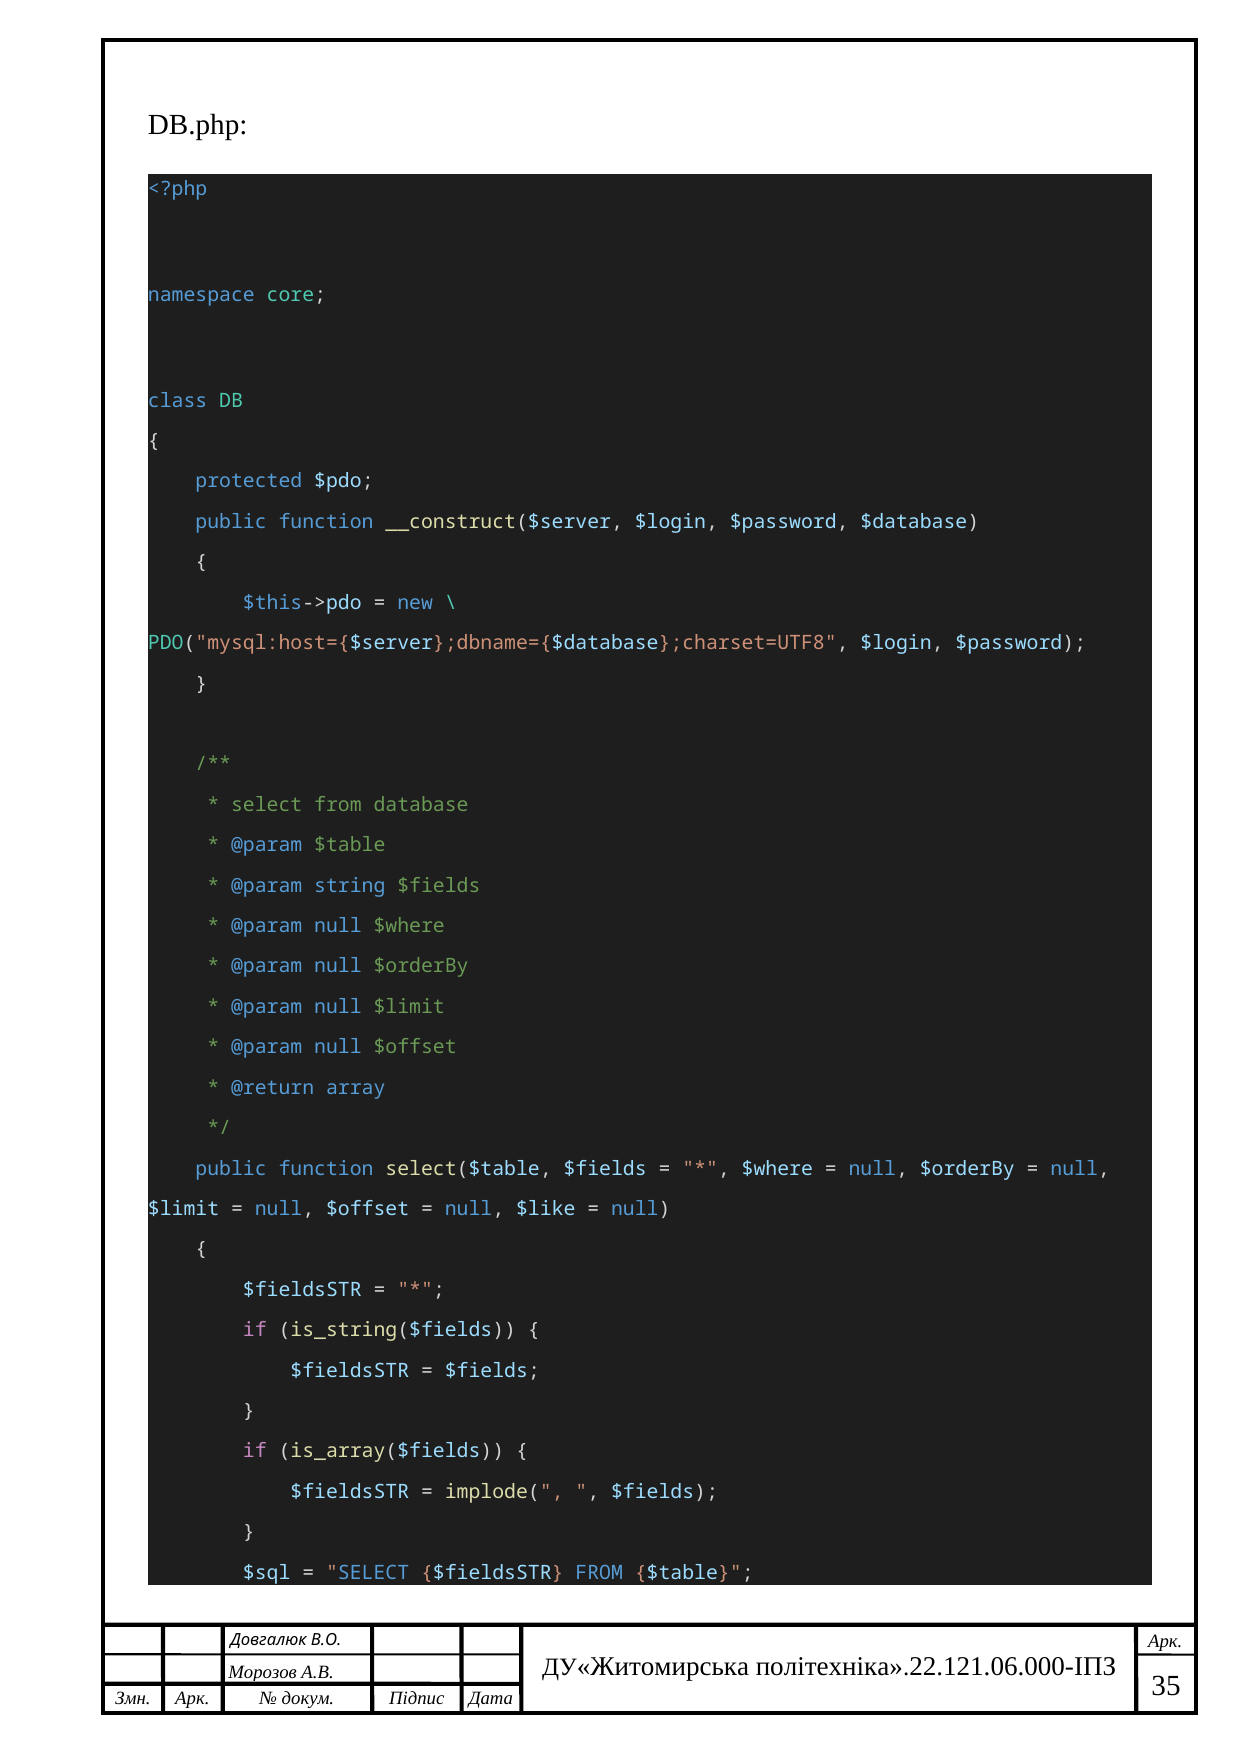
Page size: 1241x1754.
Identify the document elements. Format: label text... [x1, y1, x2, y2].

text } [148, 1396, 1152, 1423]
text /** [148, 750, 1152, 777]
text $fieldsSTR = $fields; [148, 1356, 1152, 1383]
text * @param null $offset [148, 1033, 1152, 1059]
text public function __construct($server, $login, $password, $database) [148, 507, 1152, 534]
text } [148, 669, 1152, 696]
text DB.php: [148, 107, 1152, 141]
text protected $pdo; [148, 467, 1152, 494]
text * @return array [148, 1073, 1152, 1100]
text } [148, 1518, 1152, 1544]
text if (is_string($fields)) { [148, 1316, 1152, 1342]
text * @param null $orderBy [148, 952, 1152, 979]
text * @param string $fields [148, 871, 1152, 898]
text { [148, 1235, 1152, 1262]
text namespace core; [148, 280, 1152, 307]
text $fieldsSTR = "*"; [148, 1275, 1152, 1302]
text { [148, 426, 1152, 453]
text class DB [148, 386, 1152, 413]
text * @param null $limit [148, 992, 1152, 1019]
text * select from database [148, 790, 1152, 817]
text $fieldsSTR = implode(", ", $fields); [148, 1477, 1152, 1504]
text $this->pdo = new \PDO("mysql:host={$server};dbname={$database};charset=UTF8", $login, $password); [148, 588, 1152, 655]
text { [148, 548, 1152, 574]
text * @param null $where [148, 911, 1152, 938]
text public function select($table, $fields = "*", $where = null, $orderBy = null, $limit = null, $offset = null, $like = null) [148, 1154, 1152, 1221]
text * @param $table [148, 831, 1152, 857]
text */ [148, 1113, 1152, 1140]
text $sql = "SELECT {$fieldsSTR} FROM {$table}"; [148, 1558, 1152, 1585]
text <?php [148, 174, 1152, 201]
text if (is_array($fields)) { [148, 1437, 1152, 1464]
